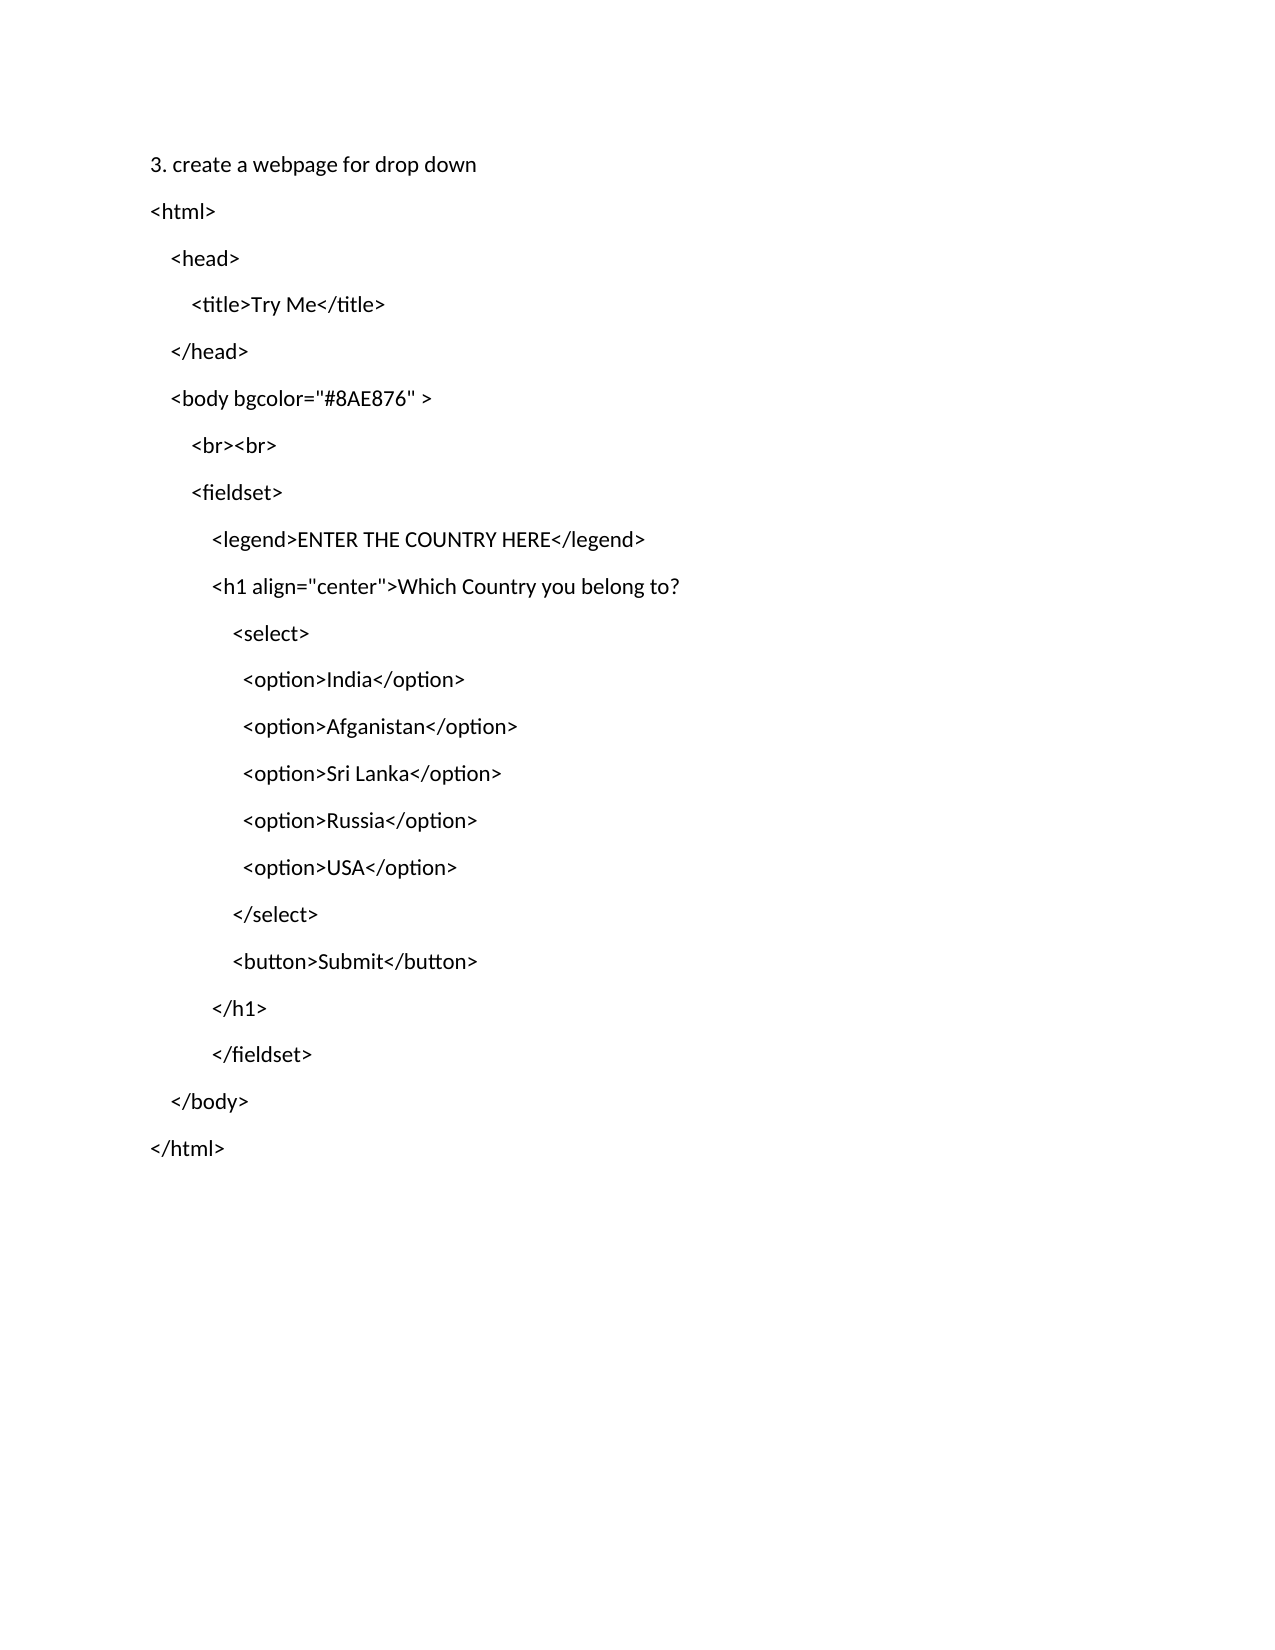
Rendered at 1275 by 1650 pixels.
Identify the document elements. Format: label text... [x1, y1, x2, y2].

text <option>Afganistan</option> [150, 712, 1125, 741]
text <head> [150, 244, 1125, 272]
text <option>Sri Lanka</option> [150, 759, 1125, 787]
text </head> [150, 337, 1125, 366]
text <button>Submit</button> [150, 947, 1125, 975]
text </select> [150, 900, 1125, 928]
text <option>USA</option> [150, 853, 1125, 881]
text <fieldset> [150, 478, 1125, 506]
text </h1> [150, 994, 1125, 1022]
text <option>India</option> [150, 666, 1125, 694]
text <br><br> [150, 431, 1125, 459]
text <html> [150, 197, 1125, 225]
text 3. create a webpage for drop down [150, 150, 1125, 178]
text <option>Russia</option> [150, 806, 1125, 834]
text <select> [150, 619, 1125, 647]
text <h1 align="center">Which Country you belong to? [150, 572, 1125, 600]
text </body> [150, 1087, 1125, 1116]
text <body bgcolor="#8AE876" > [150, 384, 1125, 412]
text <legend>ENTER THE COUNTRY HERE</legend> [150, 525, 1125, 553]
text </fieldset> [150, 1041, 1125, 1069]
text </html> [150, 1134, 1125, 1162]
text <title>Try Me</title> [150, 291, 1125, 319]
